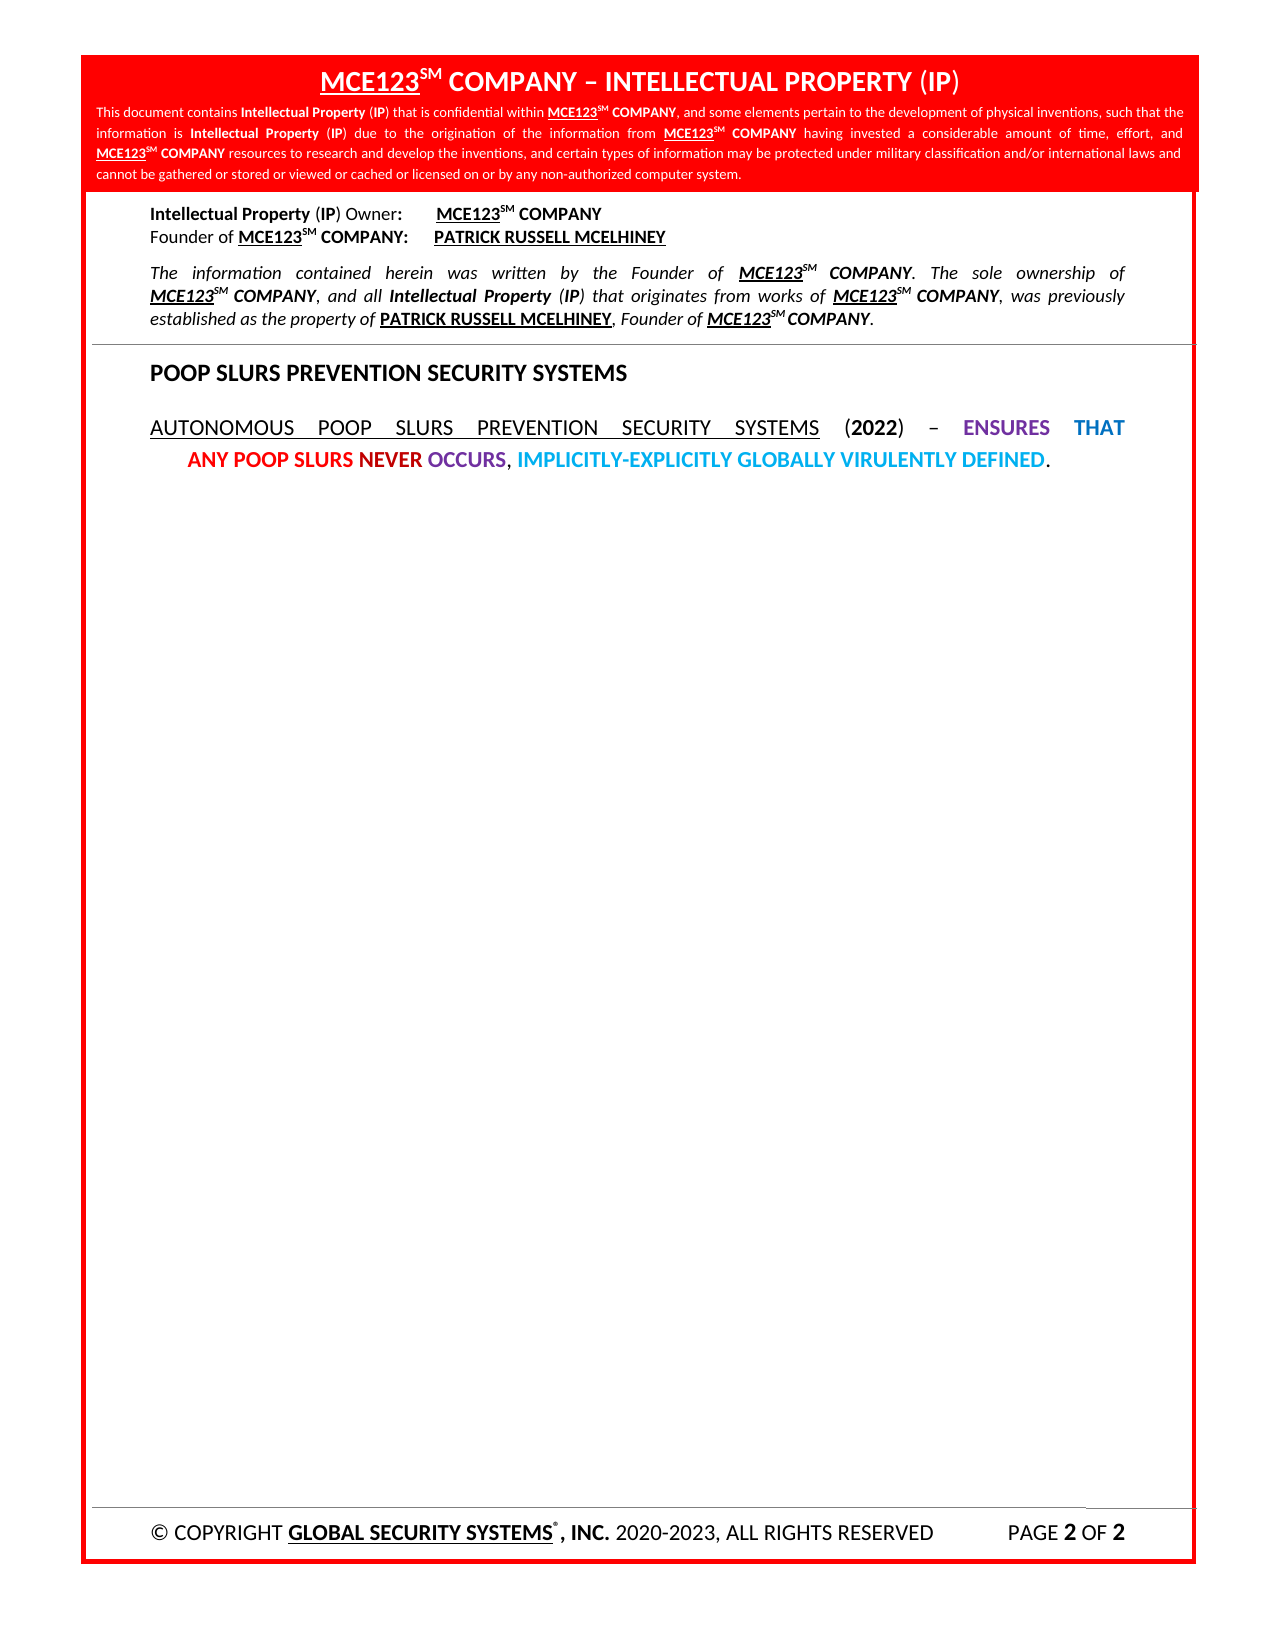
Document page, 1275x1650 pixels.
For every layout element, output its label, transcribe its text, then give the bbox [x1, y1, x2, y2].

text POOP SLURS PREVENTION SECURITY SYSTEMS [150, 358, 1125, 388]
text AUTONOMOUS POOP SLURS PREVENTION SECURITY SYSTEMS (2022) – ENSURES THAT ANY POOP SLURS NEVER OCCURS, IMPLICITLY-EXPLICITLY GLOBALLY VIRULENTLY DEFINED. [150, 413, 1125, 474]
